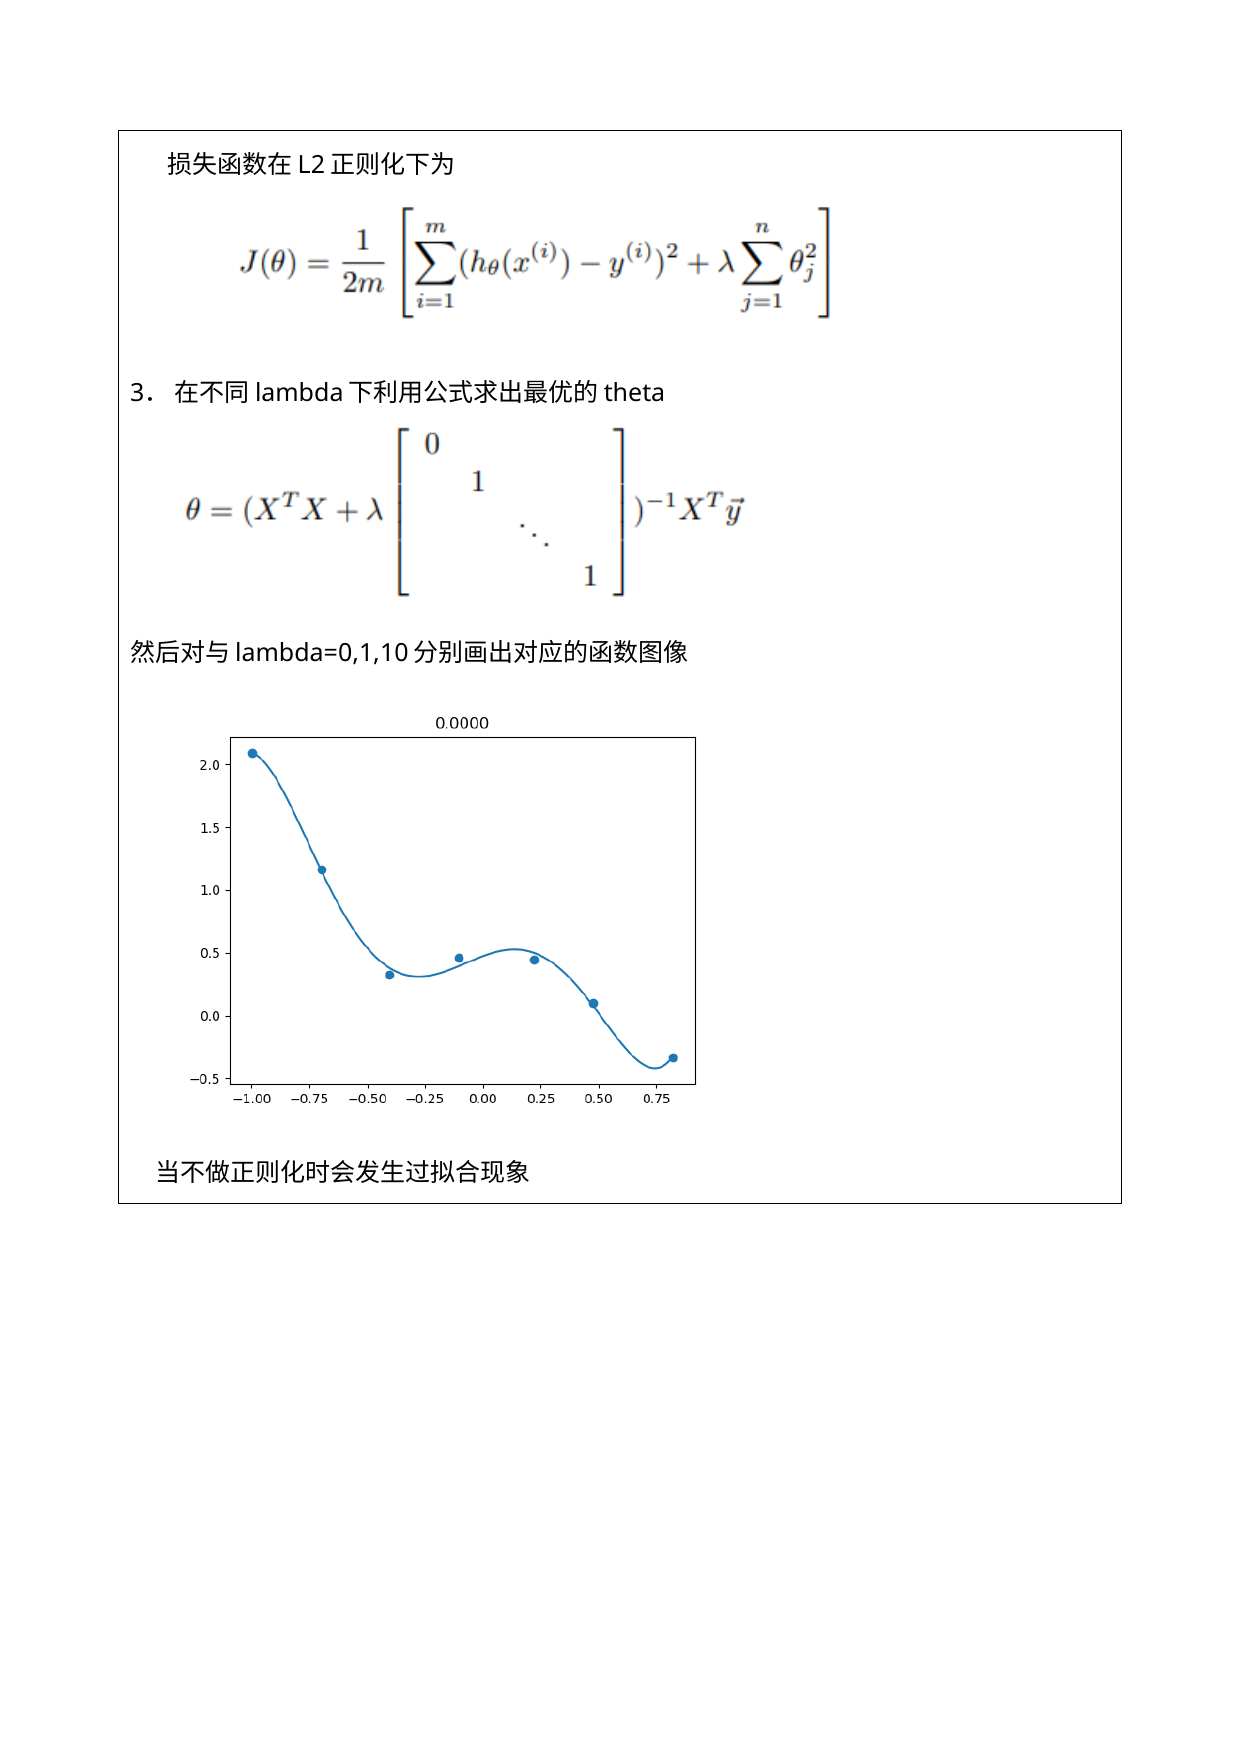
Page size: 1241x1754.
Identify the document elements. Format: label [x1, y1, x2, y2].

picture [167, 195, 941, 333]
table_cell [119, 131, 1121, 1203]
picture [129, 423, 774, 608]
picture [155, 683, 755, 1133]
